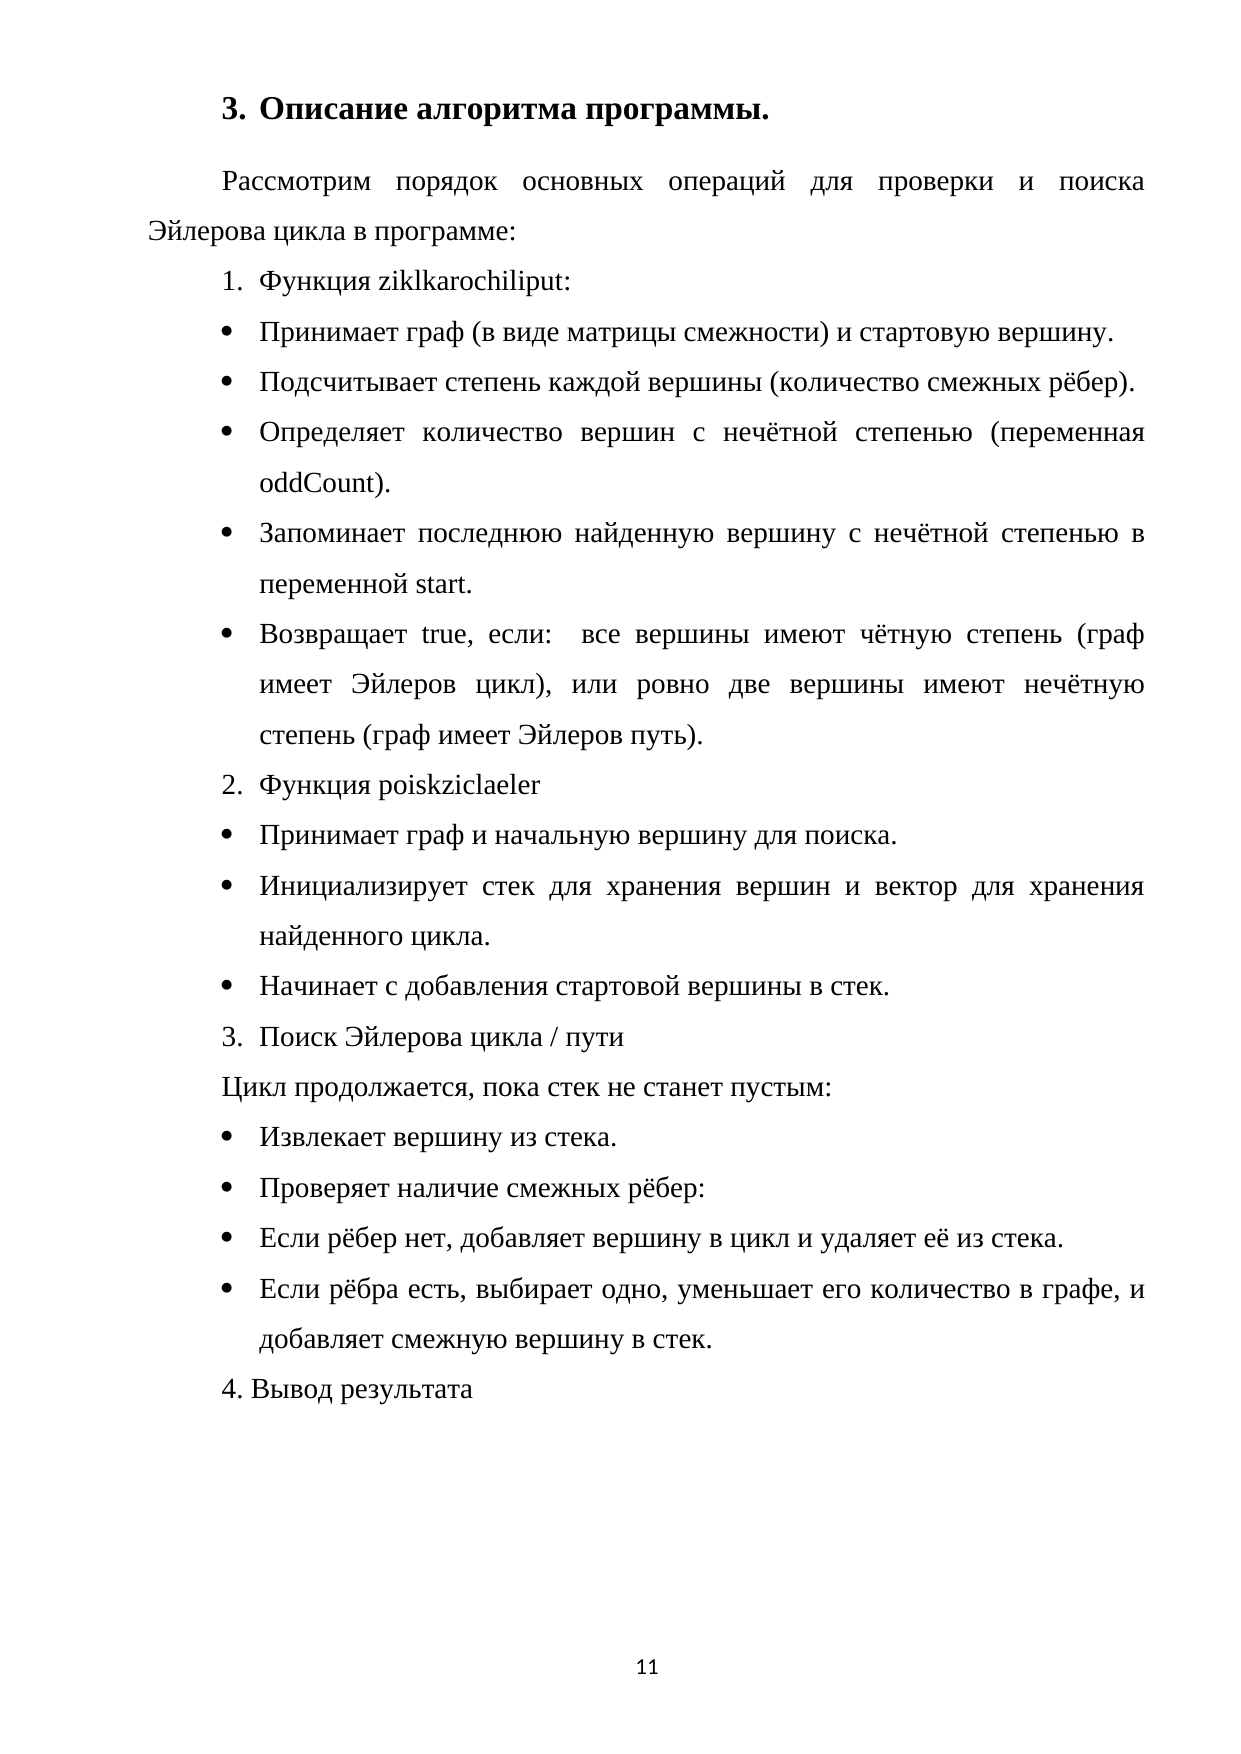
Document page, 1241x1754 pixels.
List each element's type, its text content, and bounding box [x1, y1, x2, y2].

text Рассмотрим порядок основных операций для проверки и поиска Эйлерова цикла в программе: [148, 163, 1146, 247]
list Запоминает последнюю найденную вершину с нечётной степенью в переменной start. [222, 515, 1146, 599]
list Начинает с добавления стартовой вершины в стек. [222, 968, 1146, 1002]
list Проверяет наличие смежных рёбер: [222, 1170, 1146, 1204]
text Цикл продолжается, пока стек не станет пустым: [148, 1069, 1146, 1103]
list Инициализирует стек для хранения вершин и вектор для хранения найденного цикла. [222, 868, 1146, 952]
list Функция poiskziclaeler [221, 767, 1146, 801]
list Принимает граф (в виде матрицы смежности) и стартовую вершину. [222, 314, 1146, 347]
list Подсчитывает степень каждой вершины (количество смежных рёбер). [222, 364, 1146, 398]
list Если рёбра есть, выбирает одно, уменьшает его количество в графе, и добавляет смежную вершину в стек. [222, 1271, 1146, 1355]
list Поиск Эйлерова цикла / пути [221, 1019, 1146, 1052]
list Определяет количество вершин с нечётной степенью (переменная oddCount). [222, 414, 1146, 498]
list Извлекает вершину из стека. [222, 1119, 1146, 1153]
list Если рёбер нет, добавляет вершину в цикл и удаляет её из стека. [222, 1220, 1146, 1254]
list Принимает граф и начальную вершину для поиска. [222, 817, 1146, 851]
text 4. Вывод результата [221, 1372, 1146, 1405]
list Функция ziklkarochiliput: [221, 263, 1146, 297]
list Возвращает true, если: все вершины имеют чётную степень (граф имеет Эйлеров цикл), или ровно две вершины имеют нечётную степень (граф имеет Эйлеров путь). [222, 616, 1146, 750]
list Описание алгоритма программы. [221, 89, 1146, 127]
